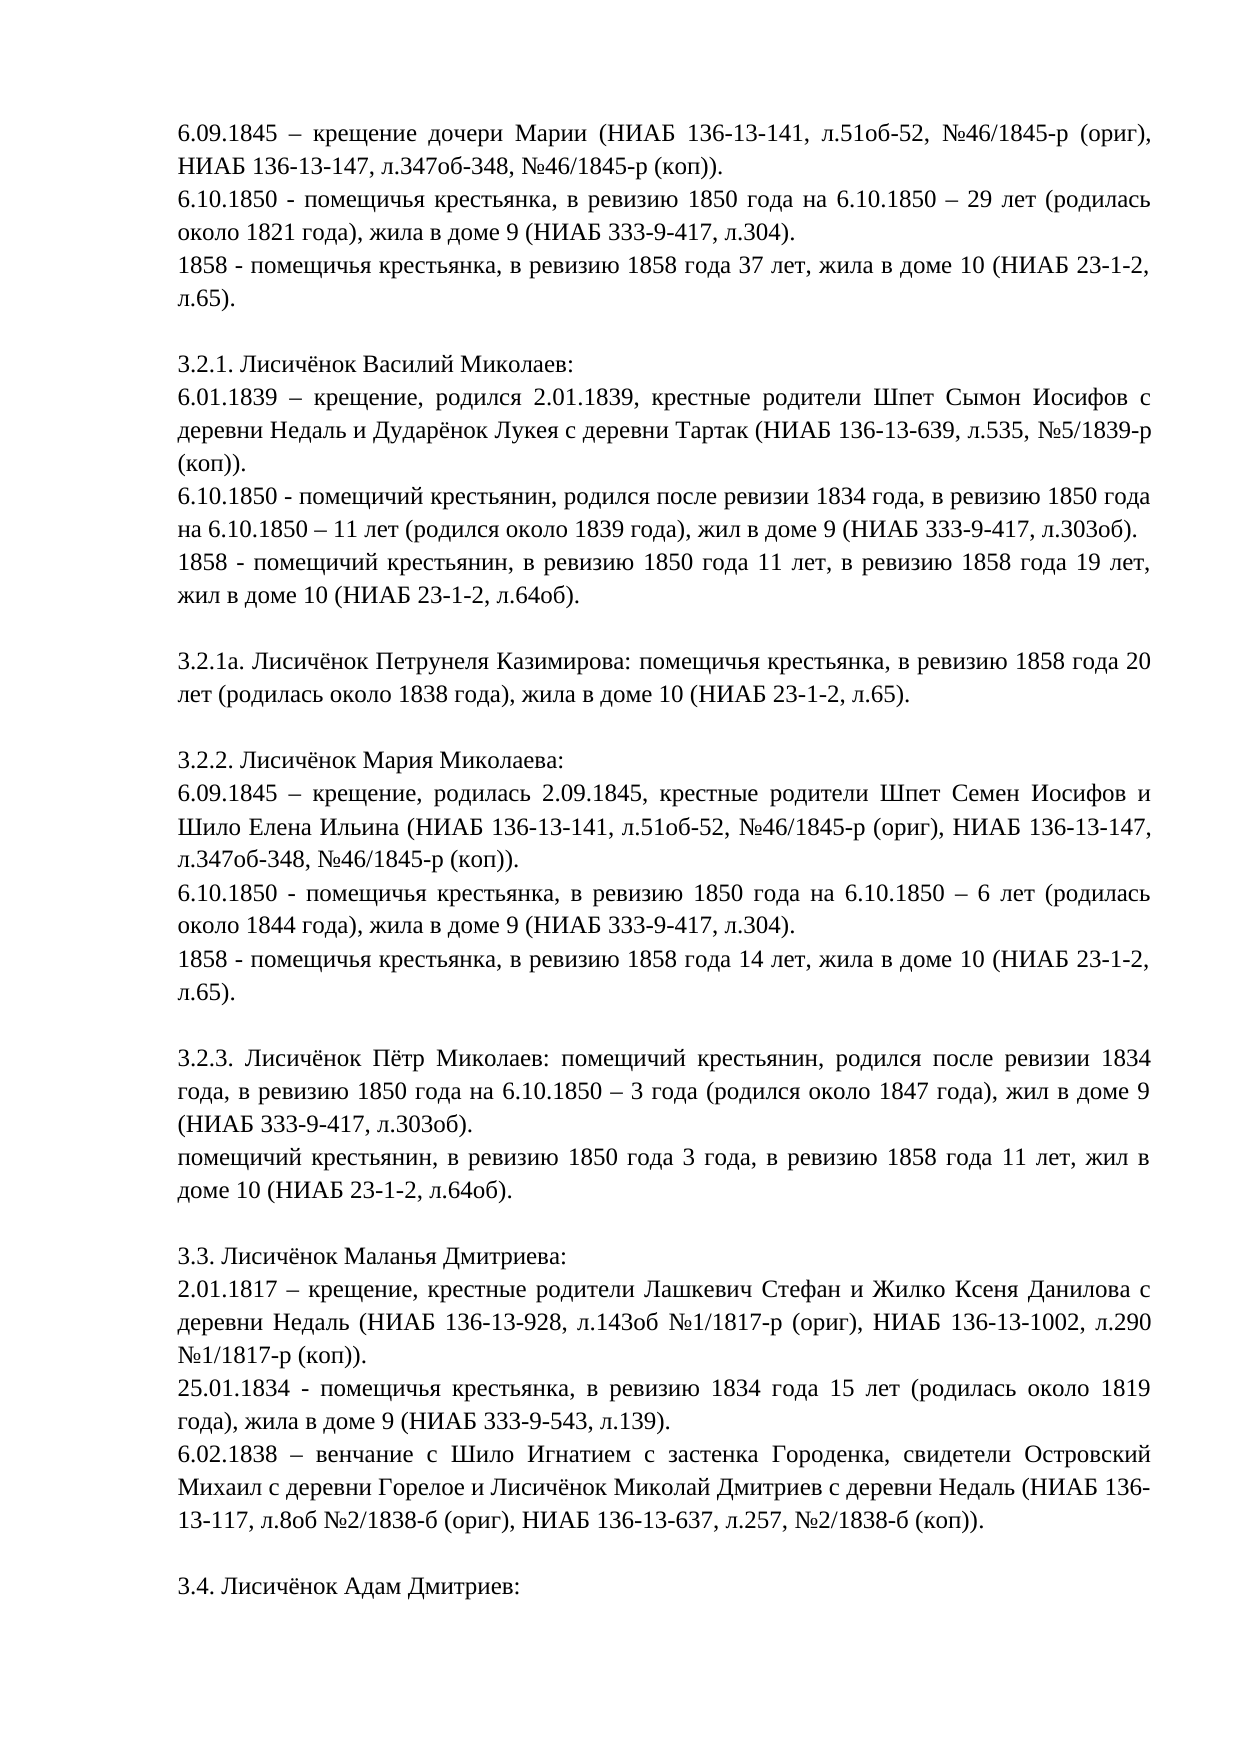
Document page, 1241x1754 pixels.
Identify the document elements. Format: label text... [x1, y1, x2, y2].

text помещичий крестьянин, в ревизию 1850 года 3 года, в ревизию 1858 года 11 лет, жил в доме 10 (НИАБ 23-1-2, л.64об). [177, 1142, 1152, 1203]
text 6.10.1850 - помещичья крестьянка, в ревизию 1850 года на 6.10.1850 – 6 лет (родилась около 1844 года), жила в доме 9 (НИАБ 333-9-417, л.304). [177, 878, 1152, 939]
text 3.2.3. Лисичёнок Пётр Миколаев: помещичий крестьянин, родился после ревизии 1834 года, в ревизию 1850 года на 6.10.1850 – 3 года (родился около 1847 года), жил в доме 9 (НИАБ 333-9-417, л.303об). [177, 1043, 1152, 1137]
text 3.4. Лисичёнок Адам Дмитриев: [177, 1571, 1152, 1600]
text 25.01.1834 - помещичья крестьянка, в ревизию 1834 года 15 лет (родилась около 1819 года), жила в доме 9 (НИАБ 333-9-543, л.139). [177, 1373, 1152, 1435]
text 6.09.1845 – крещение дочери Марии (НИАБ 136-13-141, л.51об-52, №46/1845-р (ориг), НИАБ 136-13-147, л.347об-348, №46/1845-р (коп)). [177, 118, 1152, 180]
text 6.09.1845 – крещение, родилась 2.09.1845, крестные родители Шпет Семен Иосифов и Шило Елена Ильина (НИАБ 136-13-141, л.51об-52, №46/1845-р (ориг), НИАБ 136-13-147, л.347об-348, №46/1845-р (коп)). [177, 778, 1152, 873]
text 1858 - помещичья крестьянка, в ревизию 1858 года 14 лет, жила в доме 10 (НИАБ 23-1-2, л.65). [177, 944, 1152, 1005]
text 3.2.2. Лисичёнок Мария Миколаева: [177, 746, 1152, 774]
text 3.3. Лисичёнок Маланья Дмитриева: [177, 1241, 1152, 1269]
text 3.2.1а. Лисичёнок Петрунеля Казимирова: помещичья крестьянка, в ревизию 1858 года 20 лет (родилась около 1838 года), жила в доме 10 (НИАБ 23-1-2, л.65). [177, 646, 1152, 708]
text 3.2.1. Лисичёнок Василий Миколаев: [177, 349, 1152, 378]
text 1858 - помещичий крестьянин, в ревизию 1850 года 11 лет, в ревизию 1858 года 19 лет, жил в доме 10 (НИАБ 23-1-2, л.64об). [177, 547, 1152, 609]
text 1858 - помещичья крестьянка, в ревизию 1858 года 37 лет, жила в доме 10 (НИАБ 23-1-2, л.65). [177, 250, 1152, 312]
text 6.10.1850 - помещичья крестьянка, в ревизию 1850 года на 6.10.1850 – 29 лет (родилась около 1821 года), жила в доме 9 (НИАБ 333-9-417, л.304). [177, 184, 1152, 246]
